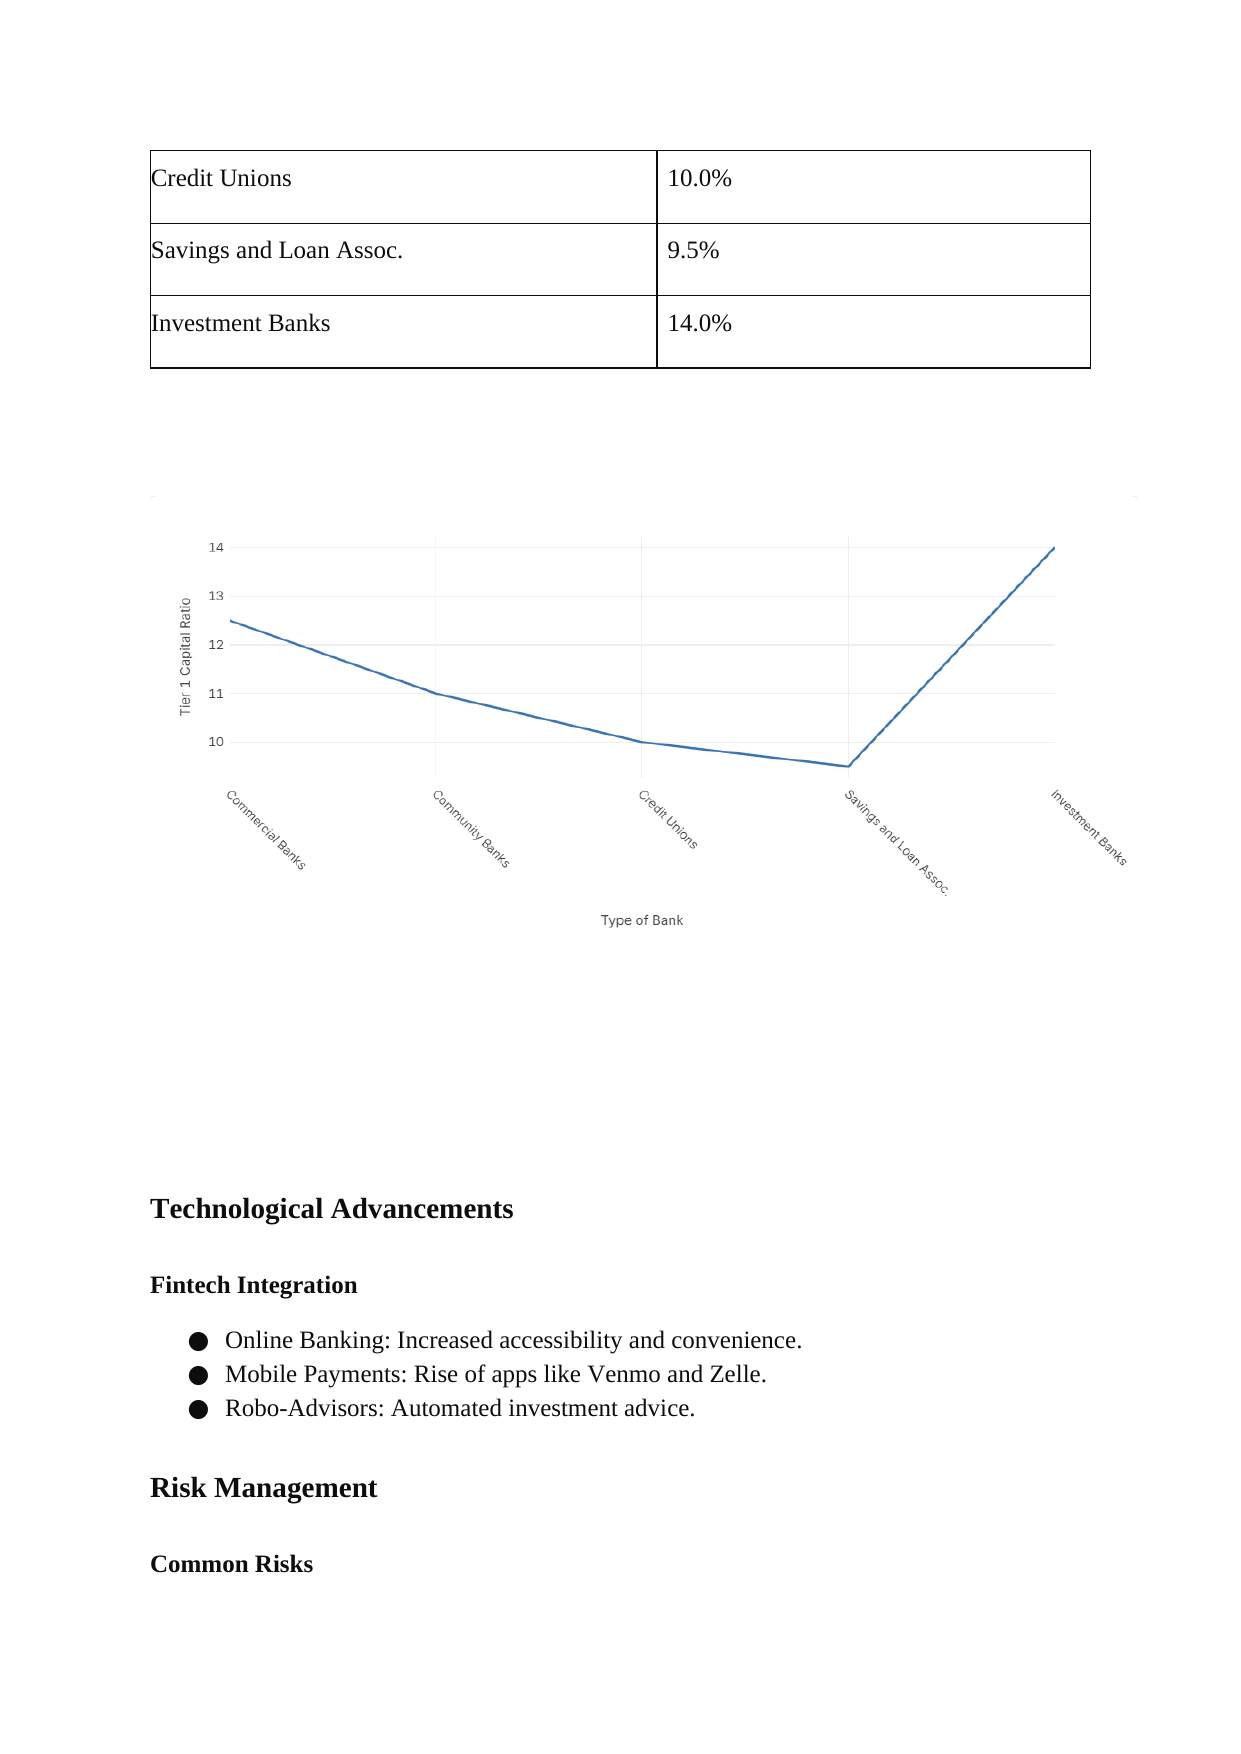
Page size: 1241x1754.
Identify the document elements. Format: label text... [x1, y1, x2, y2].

table_cell Credit Unions [151, 151, 656, 222]
subtitle Technological Advancements [150, 1191, 1090, 1224]
table_cell 10.0% [658, 151, 1090, 222]
table_cell 14.0% [658, 296, 1090, 367]
subtitle Common Risks [150, 1549, 1090, 1578]
subtitle Fintech Integration [150, 1270, 1090, 1298]
table_cell 9.5% [658, 224, 1090, 295]
list Online Banking: Increased accessibility and convenience. [187, 1325, 1090, 1355]
table_cell Savings and Loan Assoc. [151, 224, 656, 295]
list Robo-Advisors: Automated investment advice. [187, 1393, 1090, 1422]
picture [150, 496, 1138, 936]
table_cell Investment Banks [151, 296, 656, 367]
subtitle Risk Management [150, 1470, 1090, 1504]
list Mobile Payments: Rise of apps like Venmo and Zelle. [187, 1359, 1090, 1388]
